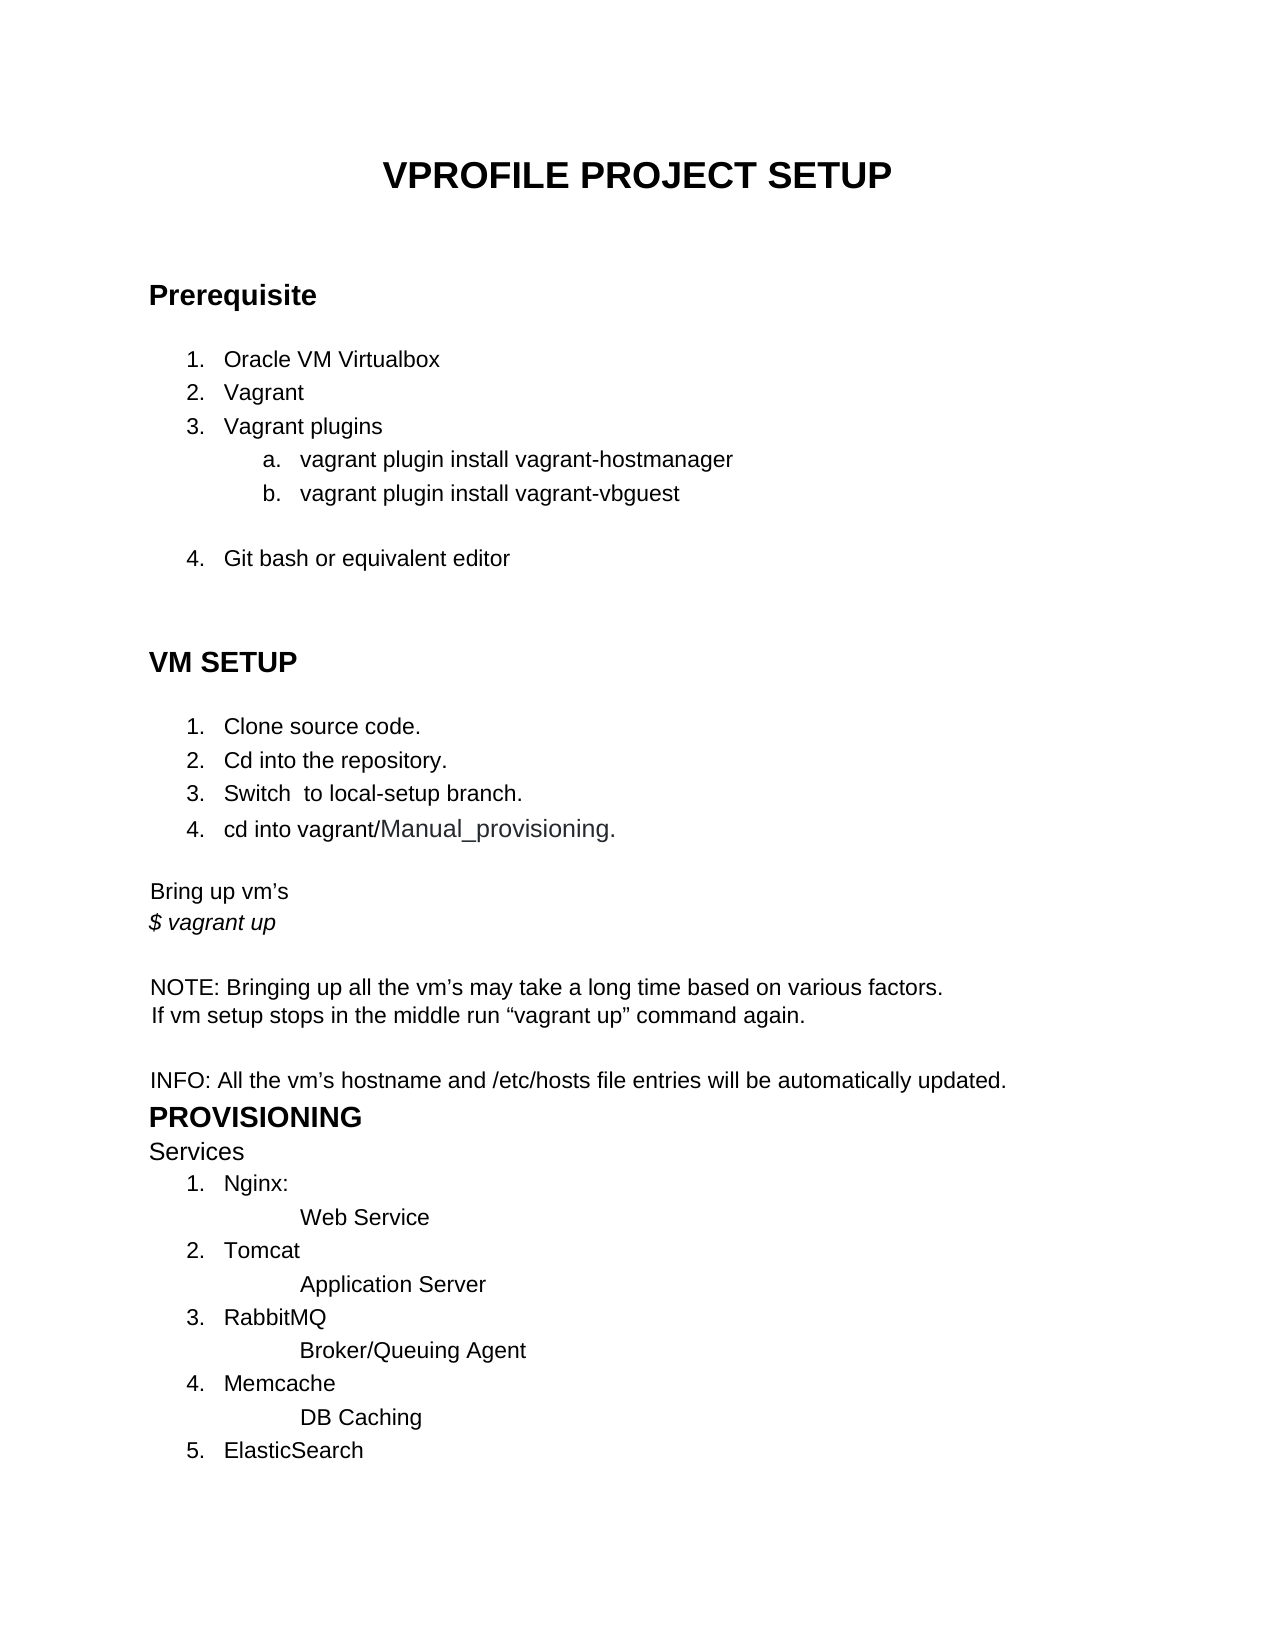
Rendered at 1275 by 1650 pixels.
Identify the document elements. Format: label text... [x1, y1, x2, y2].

list Memcache [186, 1370, 1123, 1397]
text DB Caching [300, 1404, 1123, 1430]
list Nginx: [186, 1170, 1123, 1196]
list vagrant plugin install vagrant-hostmanager [262, 446, 1123, 473]
list Git bash or equivalent editor [186, 545, 1123, 571]
text VPROFILE PROJECT SETUP [382, 153, 1123, 196]
list RabbitMQ [186, 1304, 1123, 1330]
list Cd into the repository. [186, 747, 1123, 773]
list Oracle VM Virtualbox [186, 346, 1123, 372]
subtitle Prerequisite [148, 278, 1123, 311]
subtitle VM SETUP [148, 645, 1123, 679]
list vagrant plugin install vagrant-vbguest [262, 480, 1123, 506]
subtitle Services [148, 1137, 961, 1166]
text INFO: All the vm’s hostname and /etc/hosts file entries will be automatically updated. [150, 1067, 1123, 1093]
text Application Server [150, 1271, 636, 1297]
list cd into vagrant/Manual_provisioning. [186, 814, 1123, 842]
list Vagrant plugins [186, 413, 1123, 439]
text Broker/Queuing Agent [150, 1337, 675, 1364]
list Switch to local-setup branch. [186, 780, 1123, 807]
list Tomcat [186, 1237, 1123, 1263]
list ElasticSearch [186, 1437, 1123, 1464]
text Web Service [300, 1203, 1123, 1230]
text Bring up vm’s [150, 878, 1123, 904]
text NOTE: Bringing up all the vm’s may take a long time based on various factors. If vm setup stops in the middle run “vagrant up” command again. [150, 973, 955, 1029]
subtitle PROVISIONING [148, 1100, 1123, 1134]
text $ vagrant up [148, 909, 1123, 935]
list Vagrant [186, 379, 1123, 406]
list Clone source code. [186, 713, 1123, 739]
